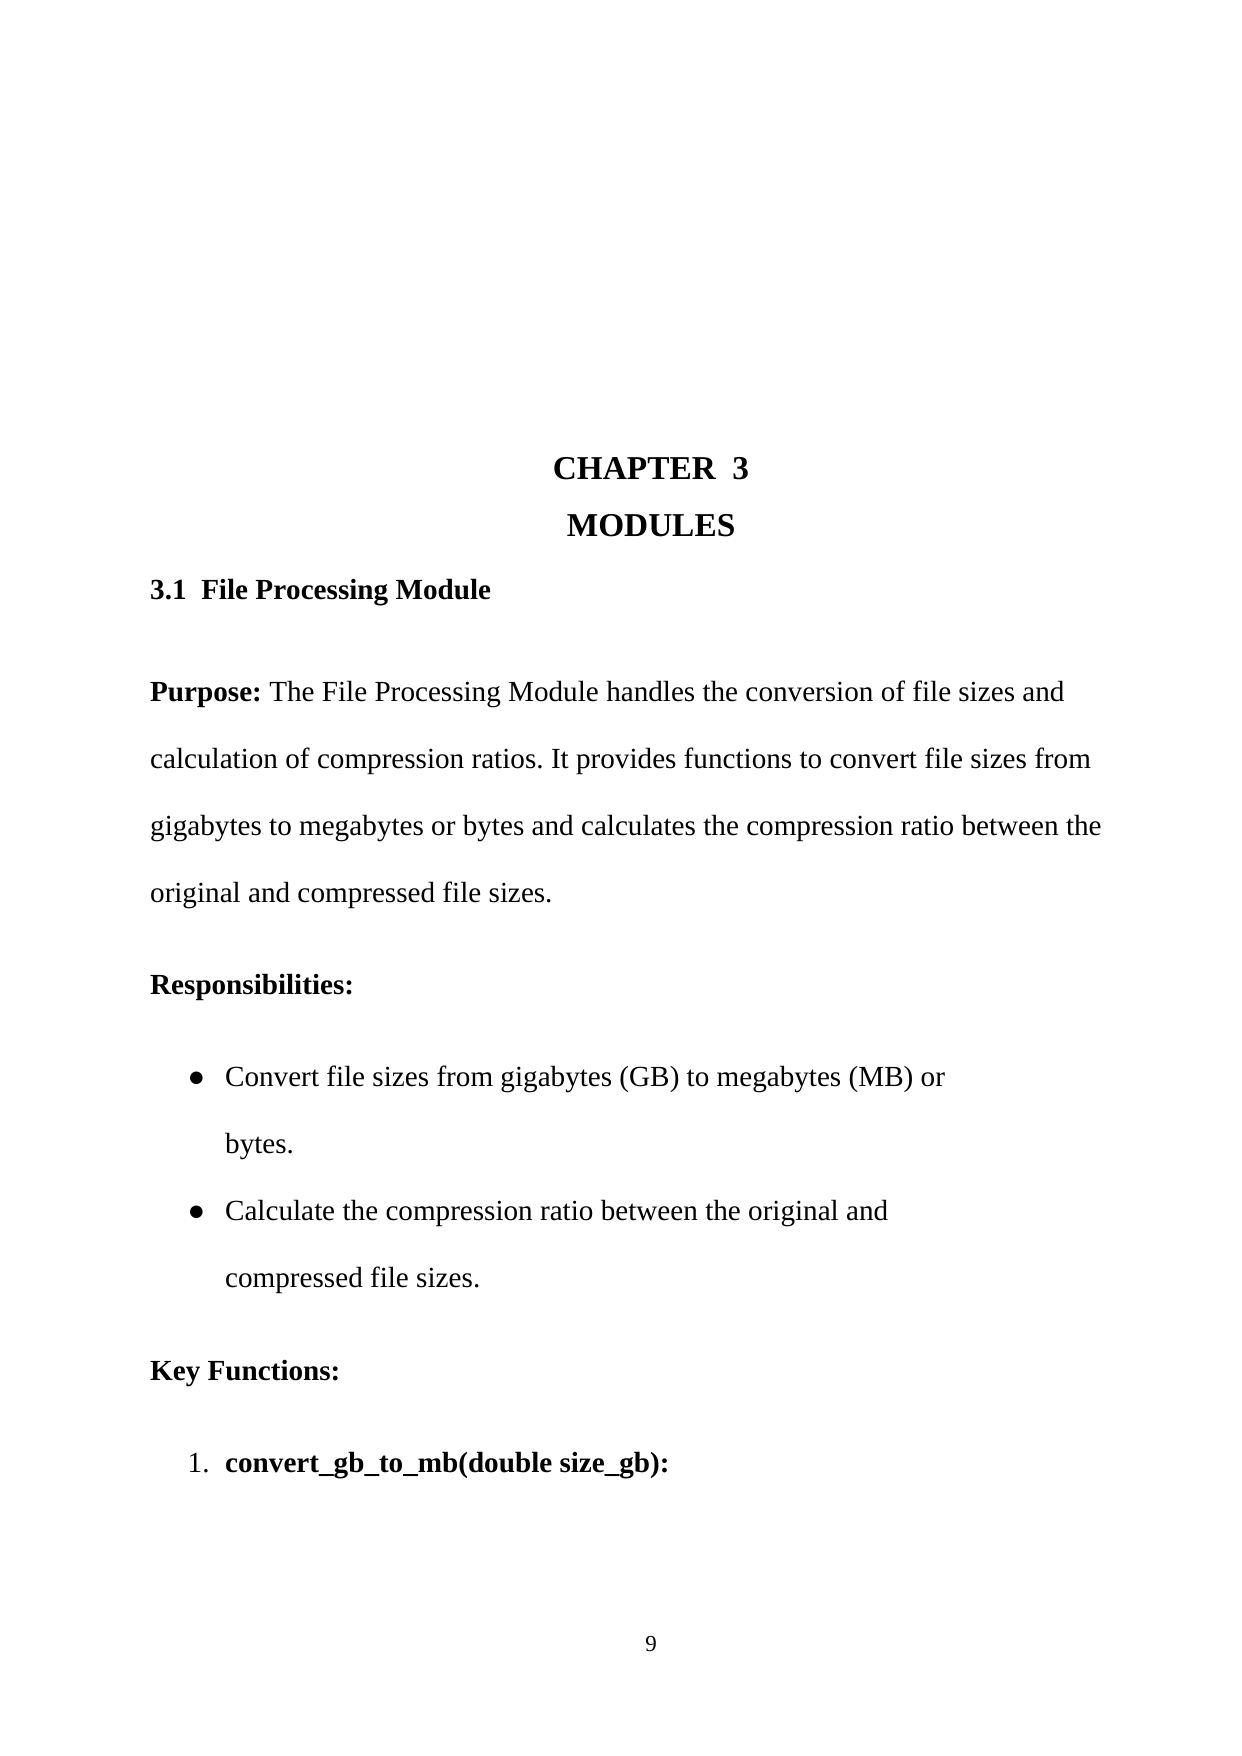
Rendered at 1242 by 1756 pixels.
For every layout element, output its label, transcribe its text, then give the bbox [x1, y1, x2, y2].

text Key Functions: [150, 1353, 1152, 1386]
list Convert file sizes from gigabytes (GB) to megabytes (MB) or bytes. [187, 1059, 1008, 1160]
text CHAPTER 3 [150, 448, 1152, 487]
subtitle 3.1 File Processing Module [150, 572, 1141, 606]
text Purpose: The File Processing Module handles the conversion of file sizes and calculation of compression ratios. It provides functions to convert file sizes from gigabytes to megabytes or bytes and calculates the compression ratio between the original and compressed file sizes. [150, 674, 1152, 909]
text Responsibilities: [150, 967, 1152, 1001]
text MODULES [150, 506, 1152, 544]
list convert_gb_to_mb(double size_gb): [187, 1445, 1008, 1478]
list Calculate the compression ratio between the original and compressed file sizes. [187, 1193, 1008, 1294]
